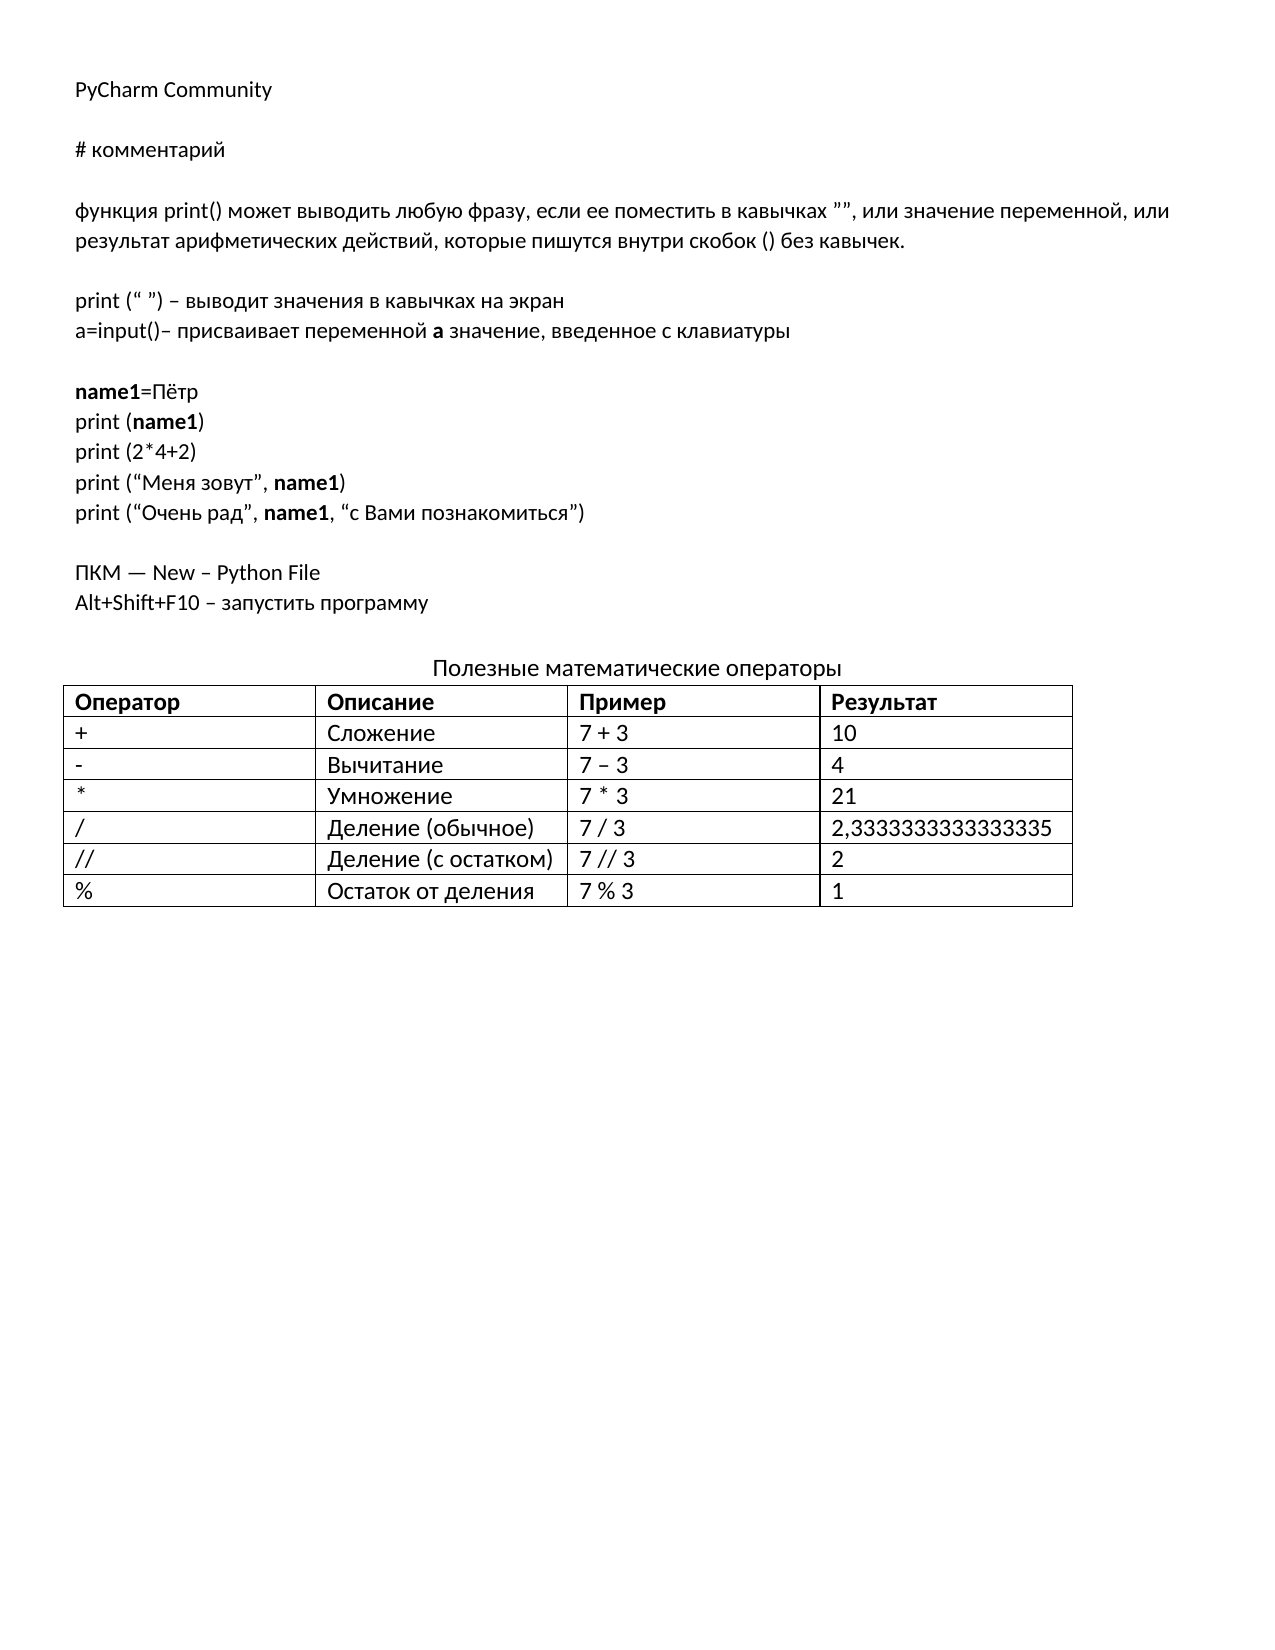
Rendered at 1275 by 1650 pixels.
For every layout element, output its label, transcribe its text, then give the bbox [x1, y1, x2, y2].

table_cell 7 + 3 [568, 717, 819, 748]
table_cell Деление (с остатком) [316, 844, 567, 874]
text print (“ ”) – выводит значения в кавычках на экран [75, 286, 1200, 314]
table_cell / [64, 812, 315, 842]
table_cell - [64, 749, 315, 779]
table_cell 2 [821, 844, 1072, 874]
table_cell Остаток от деления [316, 875, 567, 906]
table_cell * [64, 780, 315, 811]
text print (“Очень рад”, name1, “с Вами познакомиться”) [75, 498, 1200, 526]
table_cell Умножение [316, 780, 567, 811]
text print (“Меня зовут”, name1) [75, 468, 1200, 496]
table_header Оператор [64, 686, 315, 716]
table_cell 10 [821, 717, 1072, 748]
table_cell 7 / 3 [568, 812, 819, 842]
text print (2*4+2) [75, 437, 1200, 466]
text # комментарий [75, 135, 1200, 163]
table_cell + [64, 717, 315, 748]
text Полезные математические операторы [75, 652, 1200, 682]
table_cell Сложение [316, 717, 567, 748]
table_cell 1 [821, 875, 1072, 906]
table_cell 2,3333333333333335 [821, 812, 1072, 842]
table_cell 7 // 3 [568, 844, 819, 874]
table_header Пример [568, 686, 819, 716]
text a=input()– присваивает переменной a значение, введенное с клавиатуры [75, 317, 1200, 345]
text ПКМ — New – Python File [75, 558, 1200, 586]
table_cell Вычитание [316, 749, 567, 779]
table_cell 7 % 3 [568, 875, 819, 906]
table_cell 21 [821, 780, 1072, 811]
table_cell Деление (обычное) [316, 812, 567, 842]
table_cell 4 [821, 749, 1072, 779]
text Alt+Shift+F10 – запустить программу [75, 588, 1200, 617]
table_cell 7 * 3 [568, 780, 819, 811]
table_header Описание [316, 686, 567, 716]
text print (name1) [75, 407, 1200, 435]
table_cell // [64, 844, 315, 874]
table_cell 7 – 3 [568, 749, 819, 779]
table_header Результат [821, 686, 1072, 716]
text функция print() может выводить любую фразу, если ее поместить в кавычках ””, или значение переменной, или результат арифметических действий, которые пишутся внутри скобок () без кавычек. [75, 196, 1200, 254]
table_cell % [64, 875, 315, 906]
text PyCharm Community [75, 75, 1200, 103]
text name1=Пётр [75, 377, 1200, 405]
